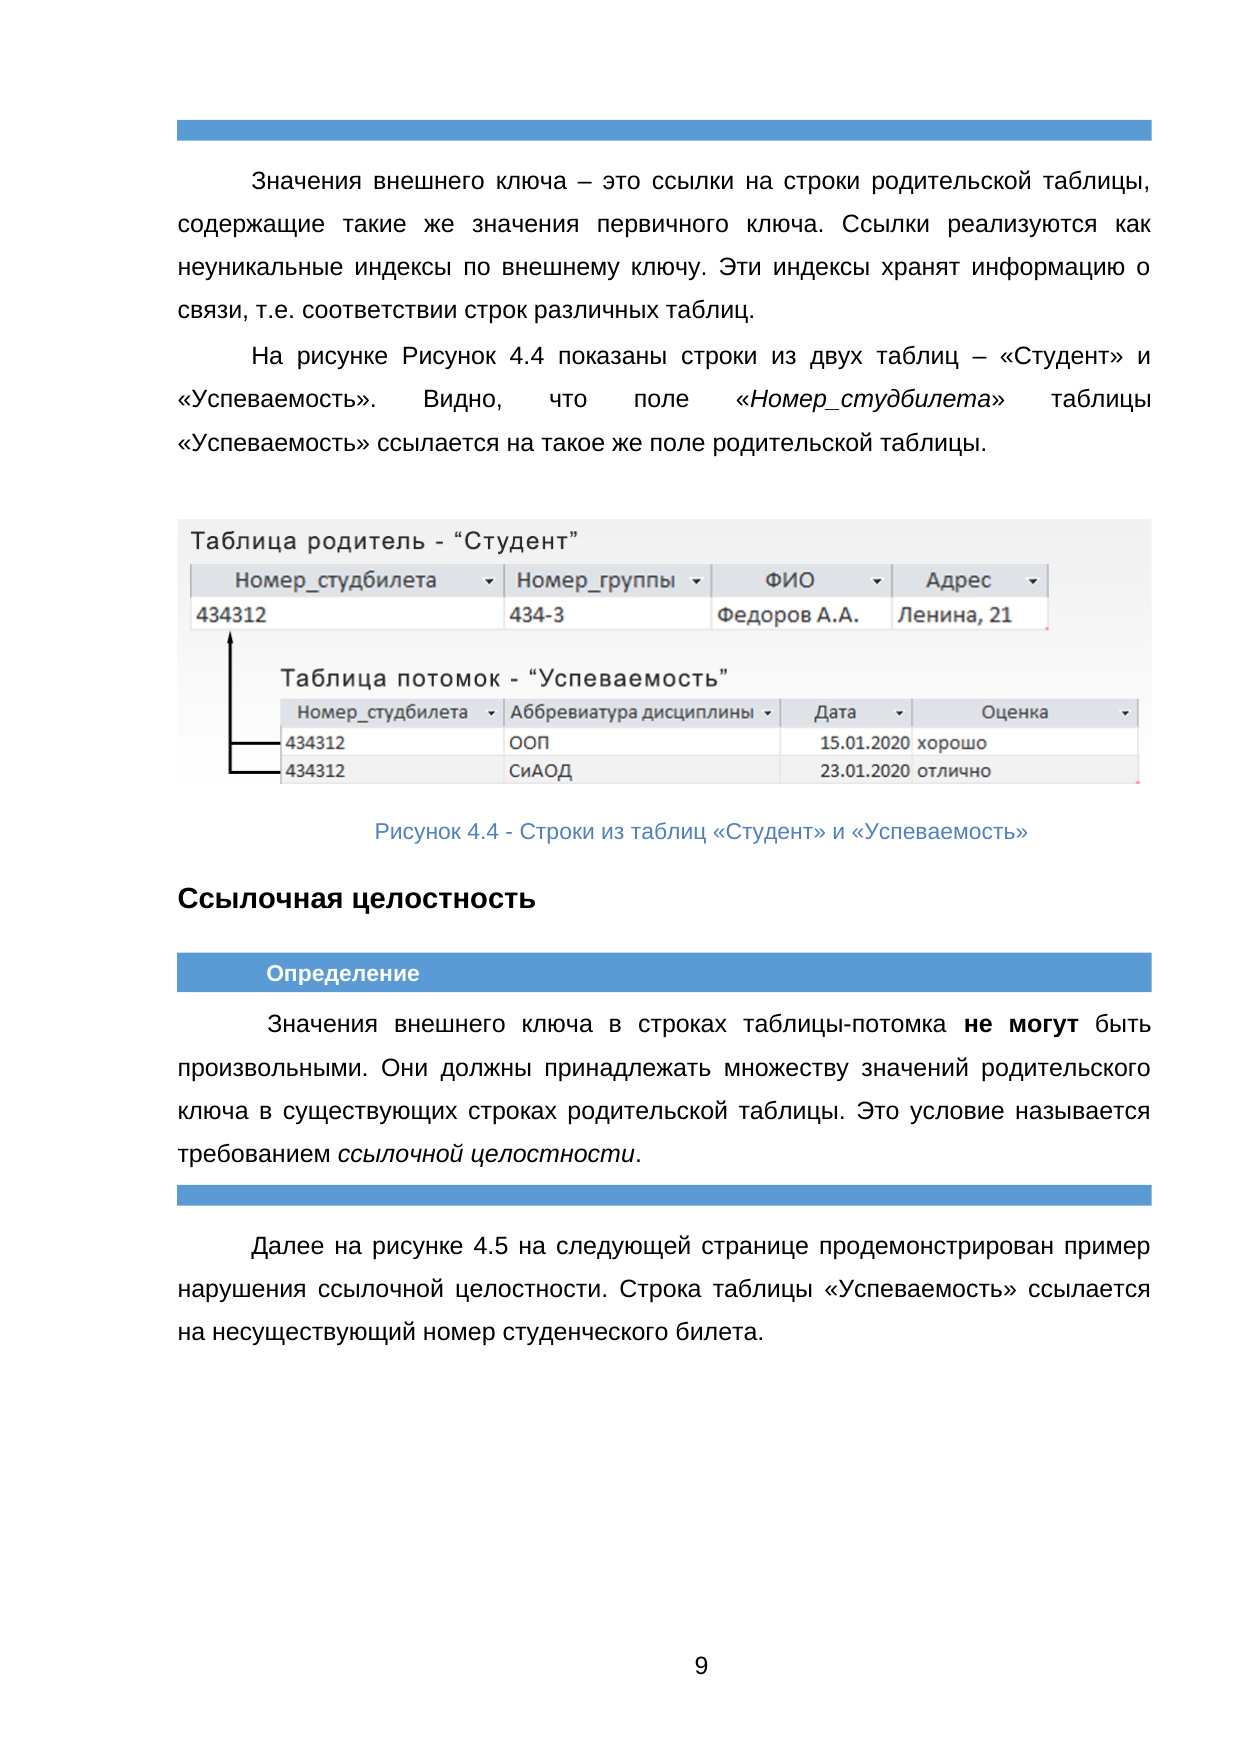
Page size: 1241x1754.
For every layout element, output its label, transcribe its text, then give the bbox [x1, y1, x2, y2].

picture [177, 519, 1152, 801]
subtitle Ссылочная целостность [177, 882, 1152, 915]
text На рисунке 4.4 показаны строки из двух таблиц – «Студент» и «Успеваемость». Видно, что поле «Номер_студбилета» таблицы «Успеваемость» ссылается на такое же поле родительской таблицы. [177, 341, 1152, 456]
text Рисунок 4.4 - Строки из таблиц «Студент» и «Успеваемость» [177, 818, 1152, 844]
text Значения внешнего ключа в строках таблицы-потомка не могут быть произвольными. Они должны принадлежать множеству значений родительского ключа в существующих строках родительской таблицы. Это условие называется требованием ссылочной целостности. [177, 1009, 1152, 1168]
text Значения внешнего ключа – это ссылки на строки родительской таблицы, содержащие такие же значения первичного ключа. Ссылки реализуются как неуникальные индексы по внешнему ключу. Эти индексы хранят информацию о связи, т.е. соответствии строк различных таблиц. [177, 166, 1152, 324]
text Далее на рисунке 4.5 на следующей странице продемонстрирован пример нарушения ссылочной целостности. Строка таблицы «Успеваемость» ссылается на несуществующий номер студенческого билета. [177, 1231, 1152, 1346]
